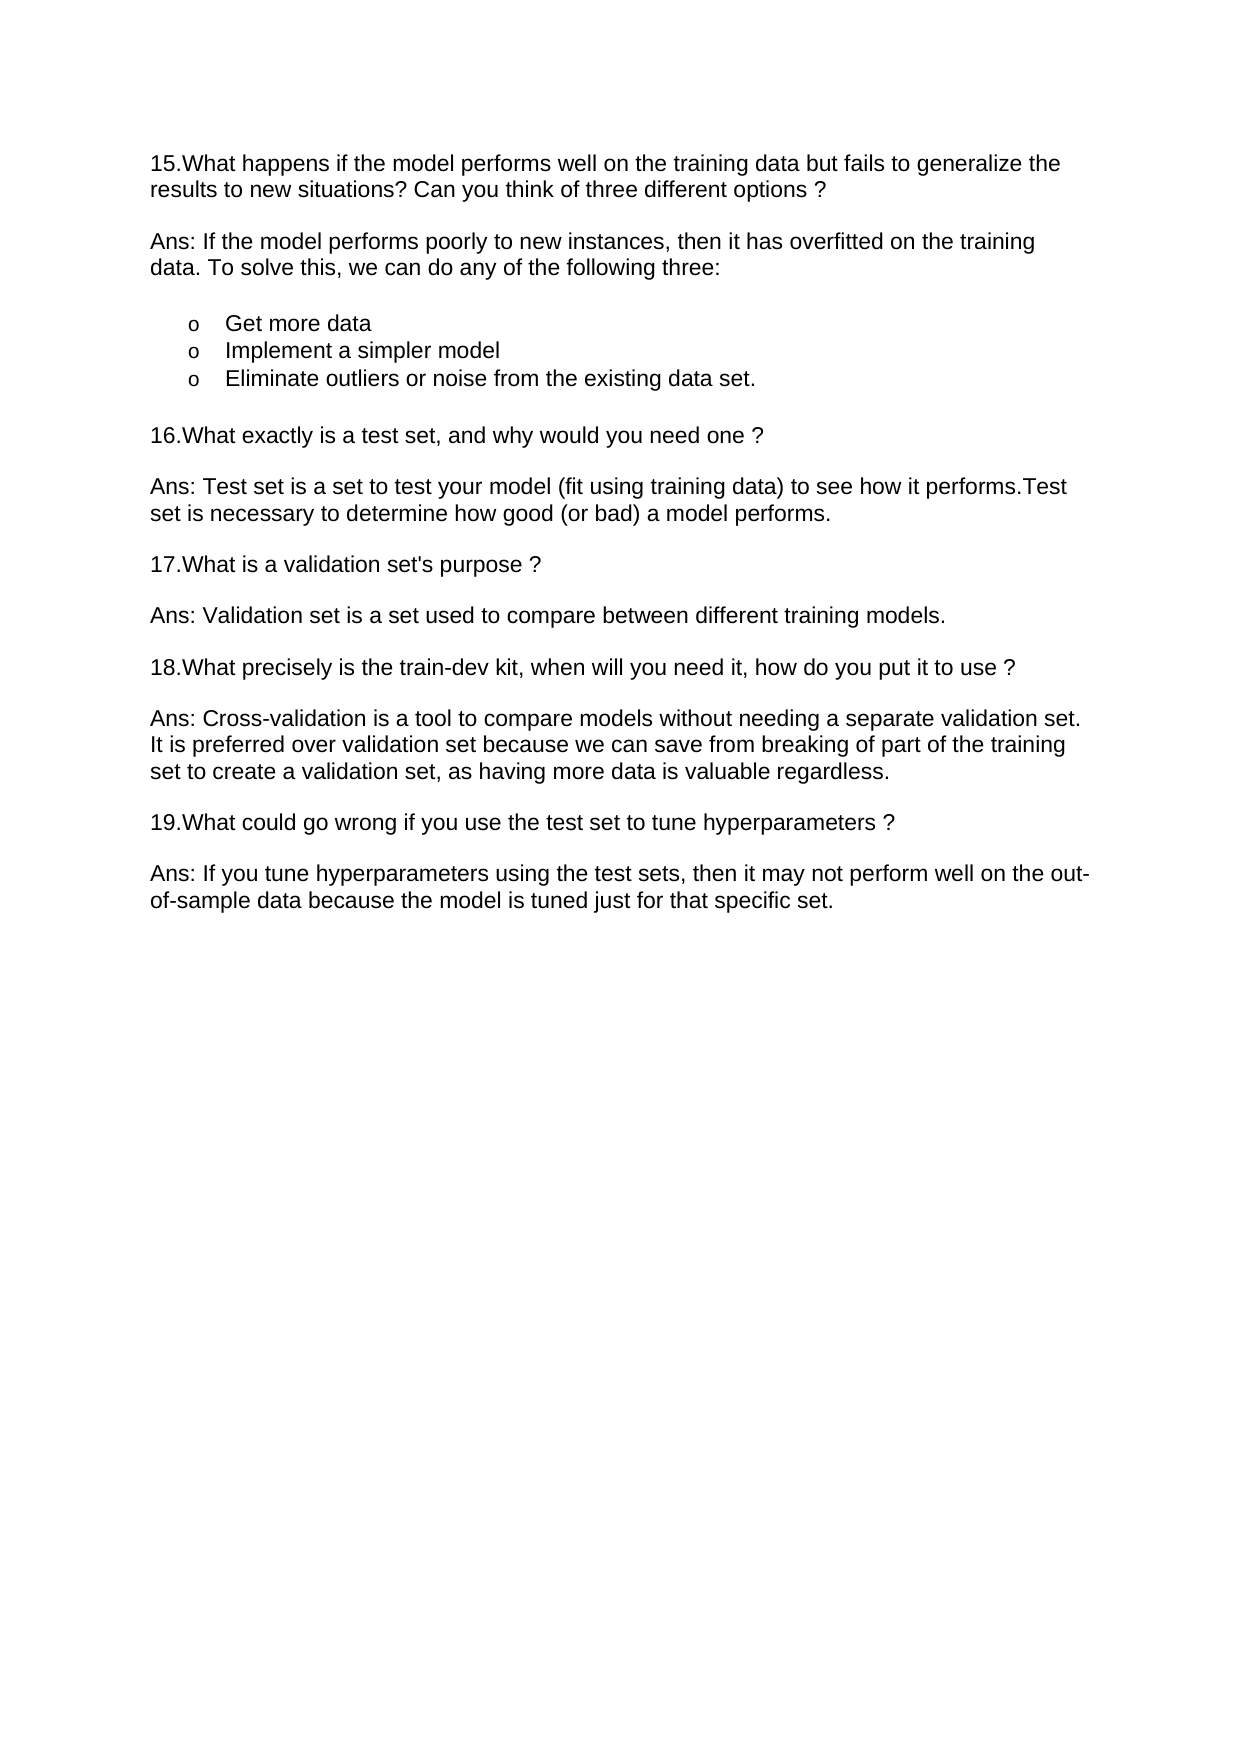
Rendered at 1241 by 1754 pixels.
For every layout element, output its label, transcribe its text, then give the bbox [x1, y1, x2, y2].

text Ans: Validation set is a set used to compare between different training models. [150, 602, 1090, 629]
list Eliminate outliers or noise from the existing data set. [187, 365, 1090, 393]
text 19.What could go wrong if you use the test set to tune hyperparameters ? [150, 809, 1090, 835]
text Ans: Test set is a set to test your model (fit using training data) to see how it performs.Test set is necessary to determine how good (or bad) a model performs. [150, 473, 1090, 526]
text Ans: Cross-validation is a tool to compare models without needing a separate validation set. It is preferred over validation set because we can save from breaking of part of the training set to create a validation set, as having more data is valuable regardless. [150, 705, 1090, 784]
text 15.What happens if the model performs well on the training data but fails to generalize the results to new situations? Can you think of three different options ? [150, 150, 1090, 203]
list Get more data [187, 309, 1090, 337]
text Ans: If the model performs poorly to new instances, then it has overfitted on the training data. To solve this, we can do any of the following three: [150, 228, 1090, 280]
text Ans: If you tune hyperparameters using the test sets, then it may not perform well on the out-of-sample data because the model is tuned just for that specific set. [150, 860, 1090, 913]
text 17.What is a validation set's purpose ? [150, 551, 1090, 577]
list Implement a simpler model [187, 337, 1090, 365]
text 16.What exactly is a test set, and why would you need one ? [150, 422, 1090, 448]
text 18.What precisely is the train-dev kit, when will you need it, how do you put it to use ? [150, 654, 1090, 680]
